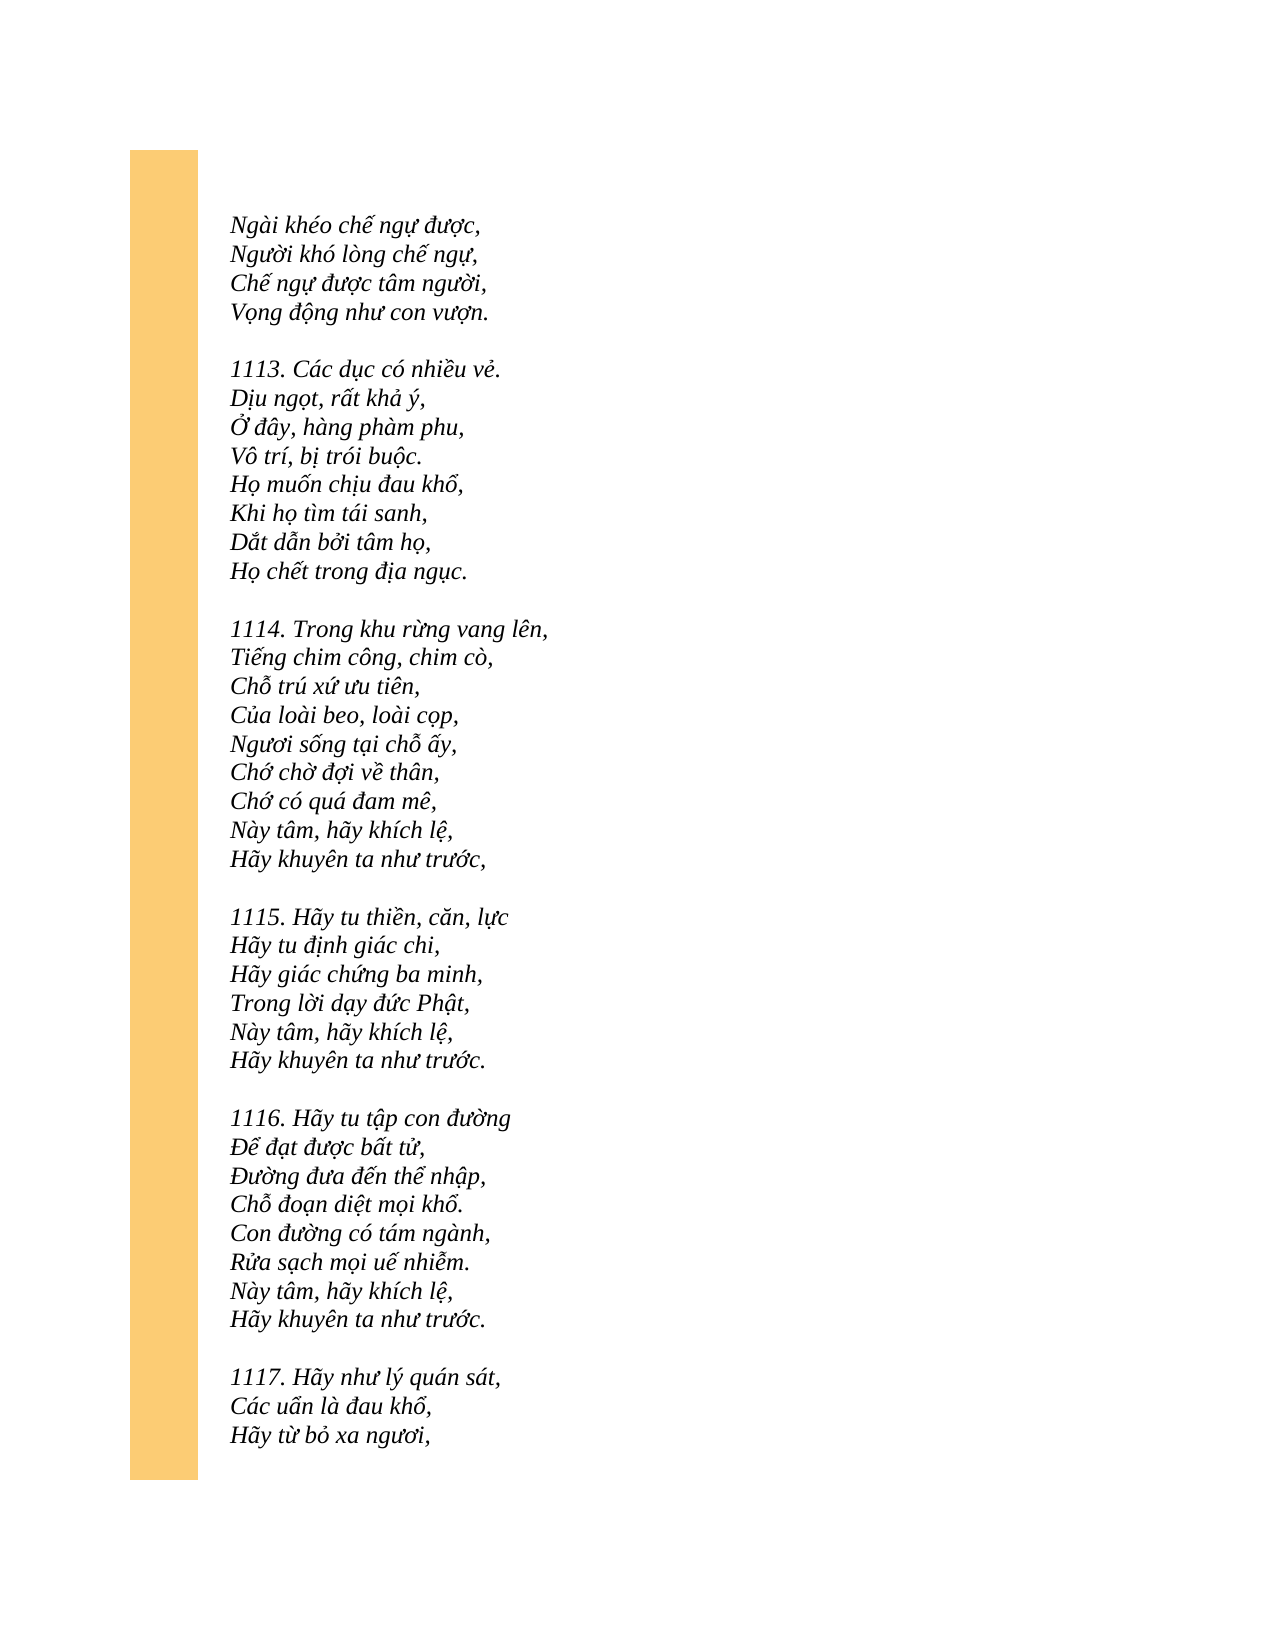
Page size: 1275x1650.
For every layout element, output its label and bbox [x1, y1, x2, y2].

table_header [199, 150, 1145, 1480]
table_header [130, 150, 198, 1480]
